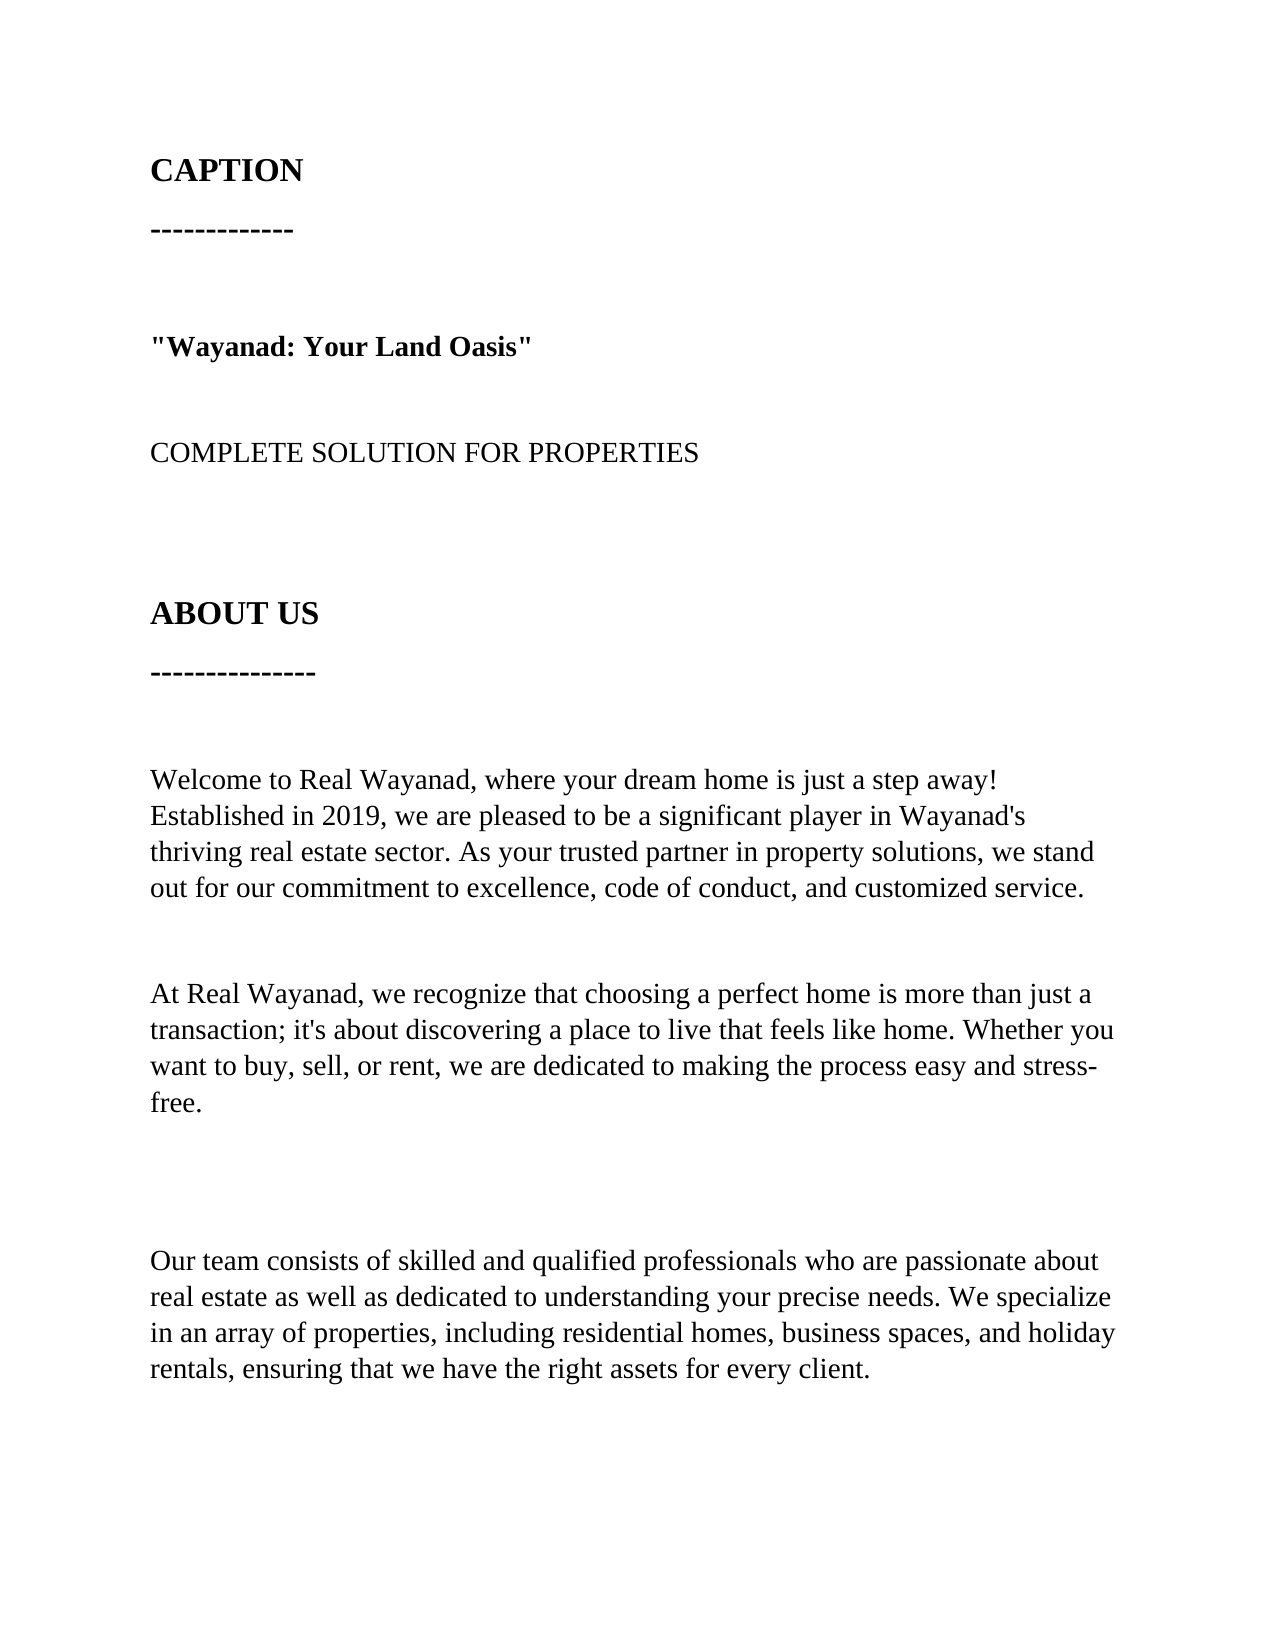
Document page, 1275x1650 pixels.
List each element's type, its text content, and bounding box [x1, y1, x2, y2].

text CAPTION [150, 150, 1125, 188]
text --------------- [150, 651, 1125, 690]
text "Wayanad: Your Land Oasis" [150, 329, 1125, 363]
text At Real Wayanad, we recognize that choosing a perfect home is more than just a transaction; it's about discovering a place to live that feels like home. Whether you want to buy, sell, or rent, we are dedicated to making the process easy and stress-free. [150, 976, 1125, 1118]
text ------------- [150, 208, 1125, 246]
text COMPLETE SOLUTION FOR PROPERTIES [150, 435, 1125, 468]
text ABOUT US [150, 593, 1125, 632]
text Welcome to Real Wayanad, where your dream home is just a step away! Established in 2019, we are pleased to be a significant player in Wayanad's thriving real estate sector. As your trusted partner in property solutions, we stand out for our commitment to excellence, code of conduct, and customized service. [150, 762, 1125, 904]
text Our team consists of skilled and qualified professionals who are passionate about real estate as well as dedicated to understanding your precise needs. We specialize in an array of properties, including residential homes, business spaces, and holiday rentals, ensuring that we have the right assets for every client. [150, 1243, 1125, 1385]
